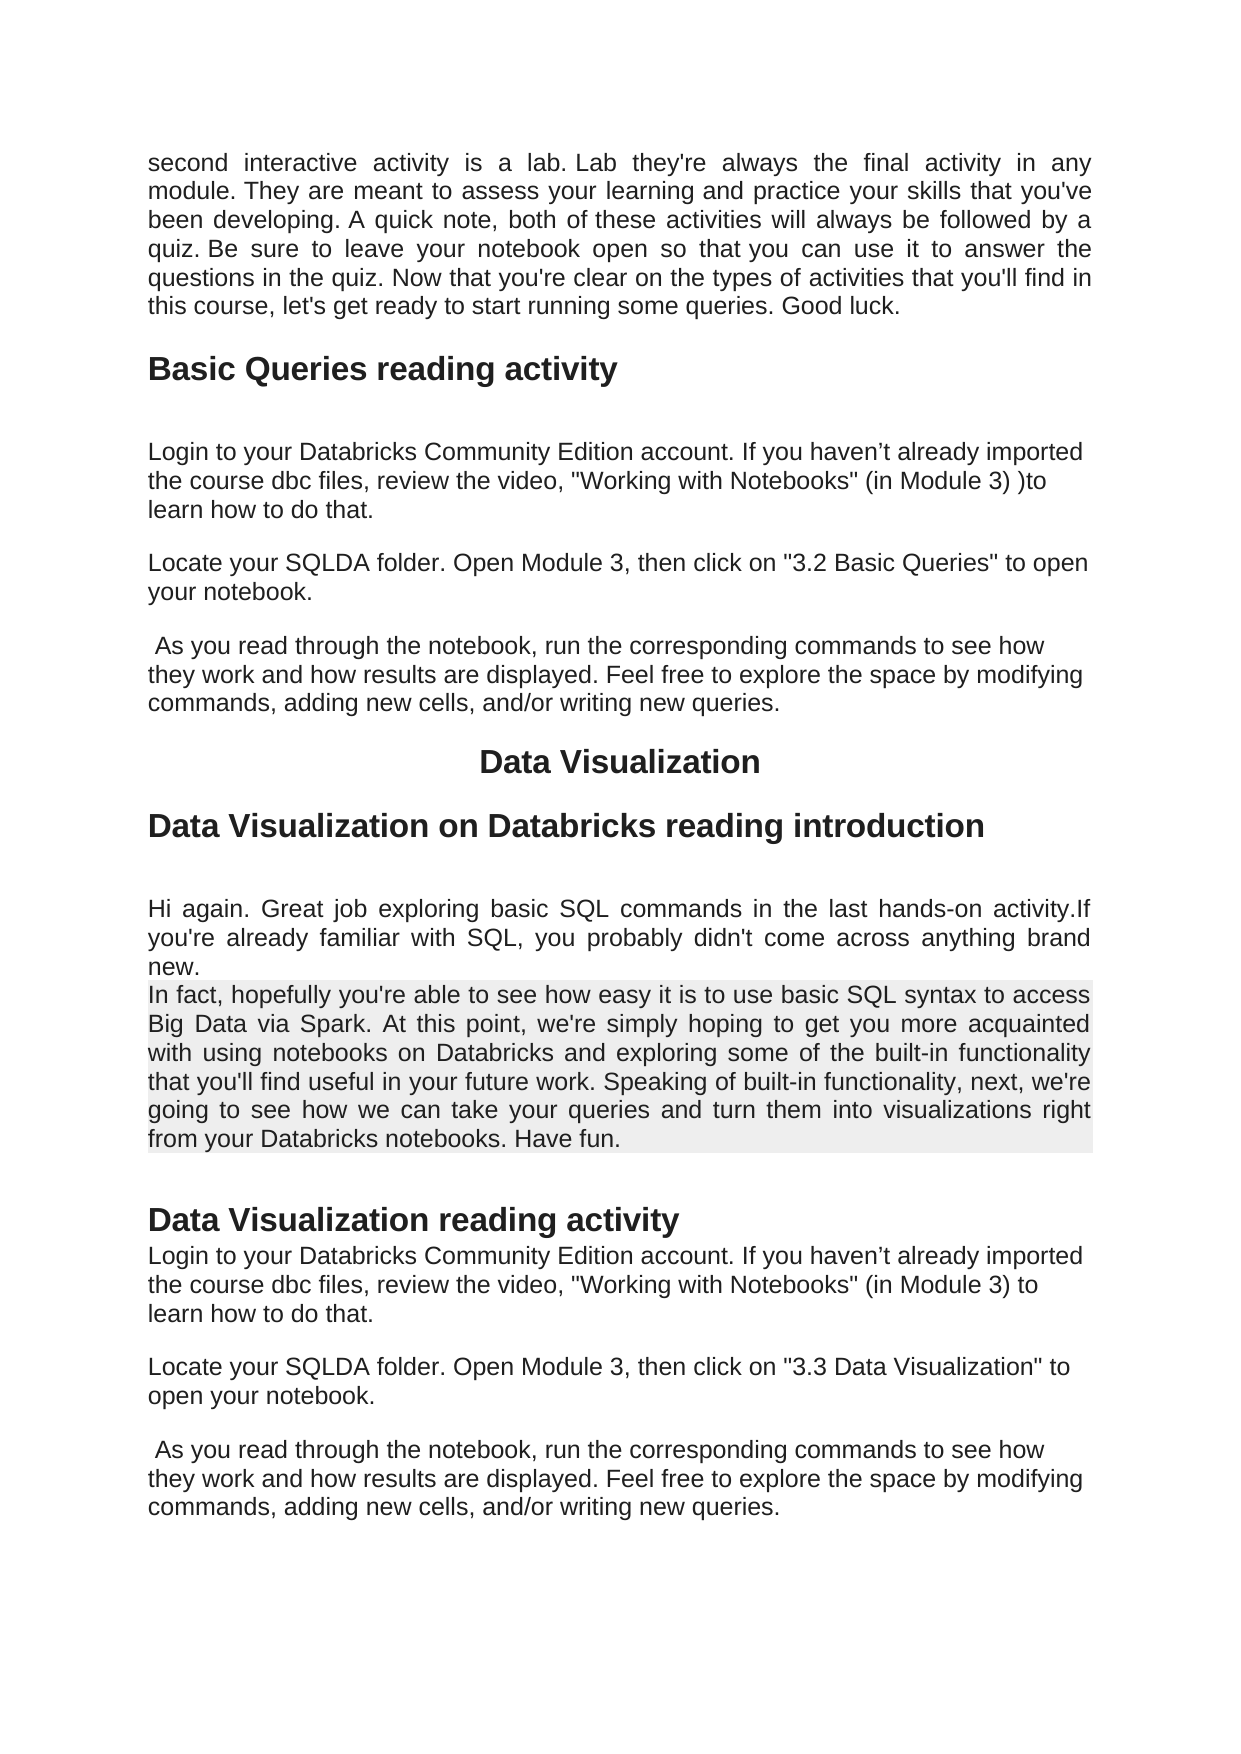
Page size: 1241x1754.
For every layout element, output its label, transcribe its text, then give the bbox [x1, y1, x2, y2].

text Login to your Databricks Community Edition account. If you haven’t already imported the course dbc files, review the video, "Working with Notebooks" (in Module 3) )to learn how to do that. [148, 437, 1093, 523]
subtitle Basic Queries reading activity [148, 349, 1093, 387]
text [148, 148, 1093, 320]
text Hi again. Great job exploring basic SQL commands in the last hands-on activity.If you're already familiar with SQL, you probably didn't come across anything brand new. [148, 894, 1093, 980]
text In fact, hopefully you're able to see how easy it is to use basic SQL syntax to access Big Data via Spark. At this point, we're simply hoping to get you more acquainted with using notebooks on Databricks and exploring some of the built-in functionality that you'll find useful in your future work. Speaking of built-in functionality, next, we're going to see how we can take your queries and turn them into visualizations right from your Databricks notebooks. Have fun. [148, 980, 1093, 1153]
subtitle Data Visualization reading activity [148, 1199, 1093, 1238]
subtitle Data Visualization on Databricks reading introduction [148, 806, 1093, 844]
text As you read through the notebook, run the corresponding commands to see how they work and how results are displayed. Feel free to explore the space by modifying commands, adding new cells, and/or writing new queries. [148, 1435, 1093, 1521]
text As you read through the notebook, run the corresponding commands to see how they work and how results are displayed. Feel free to explore the space by modifying commands, adding new cells, and/or writing new queries. [148, 631, 1093, 717]
text Data Visualization [148, 742, 1093, 781]
text Login to your Databricks Community Edition account. If you haven’t already imported the course dbc files, review the video, "Working with Notebooks" (in Module 3) to learn how to do that. [148, 1241, 1093, 1327]
text Locate your SQLDA folder. Open Module 3, then click on "3.2 Basic Queries" to open your notebook. [148, 548, 1093, 606]
text Locate your SQLDA folder. Open Module 3, then click on "3.3 Data Visualization" to open your notebook. [148, 1352, 1093, 1410]
